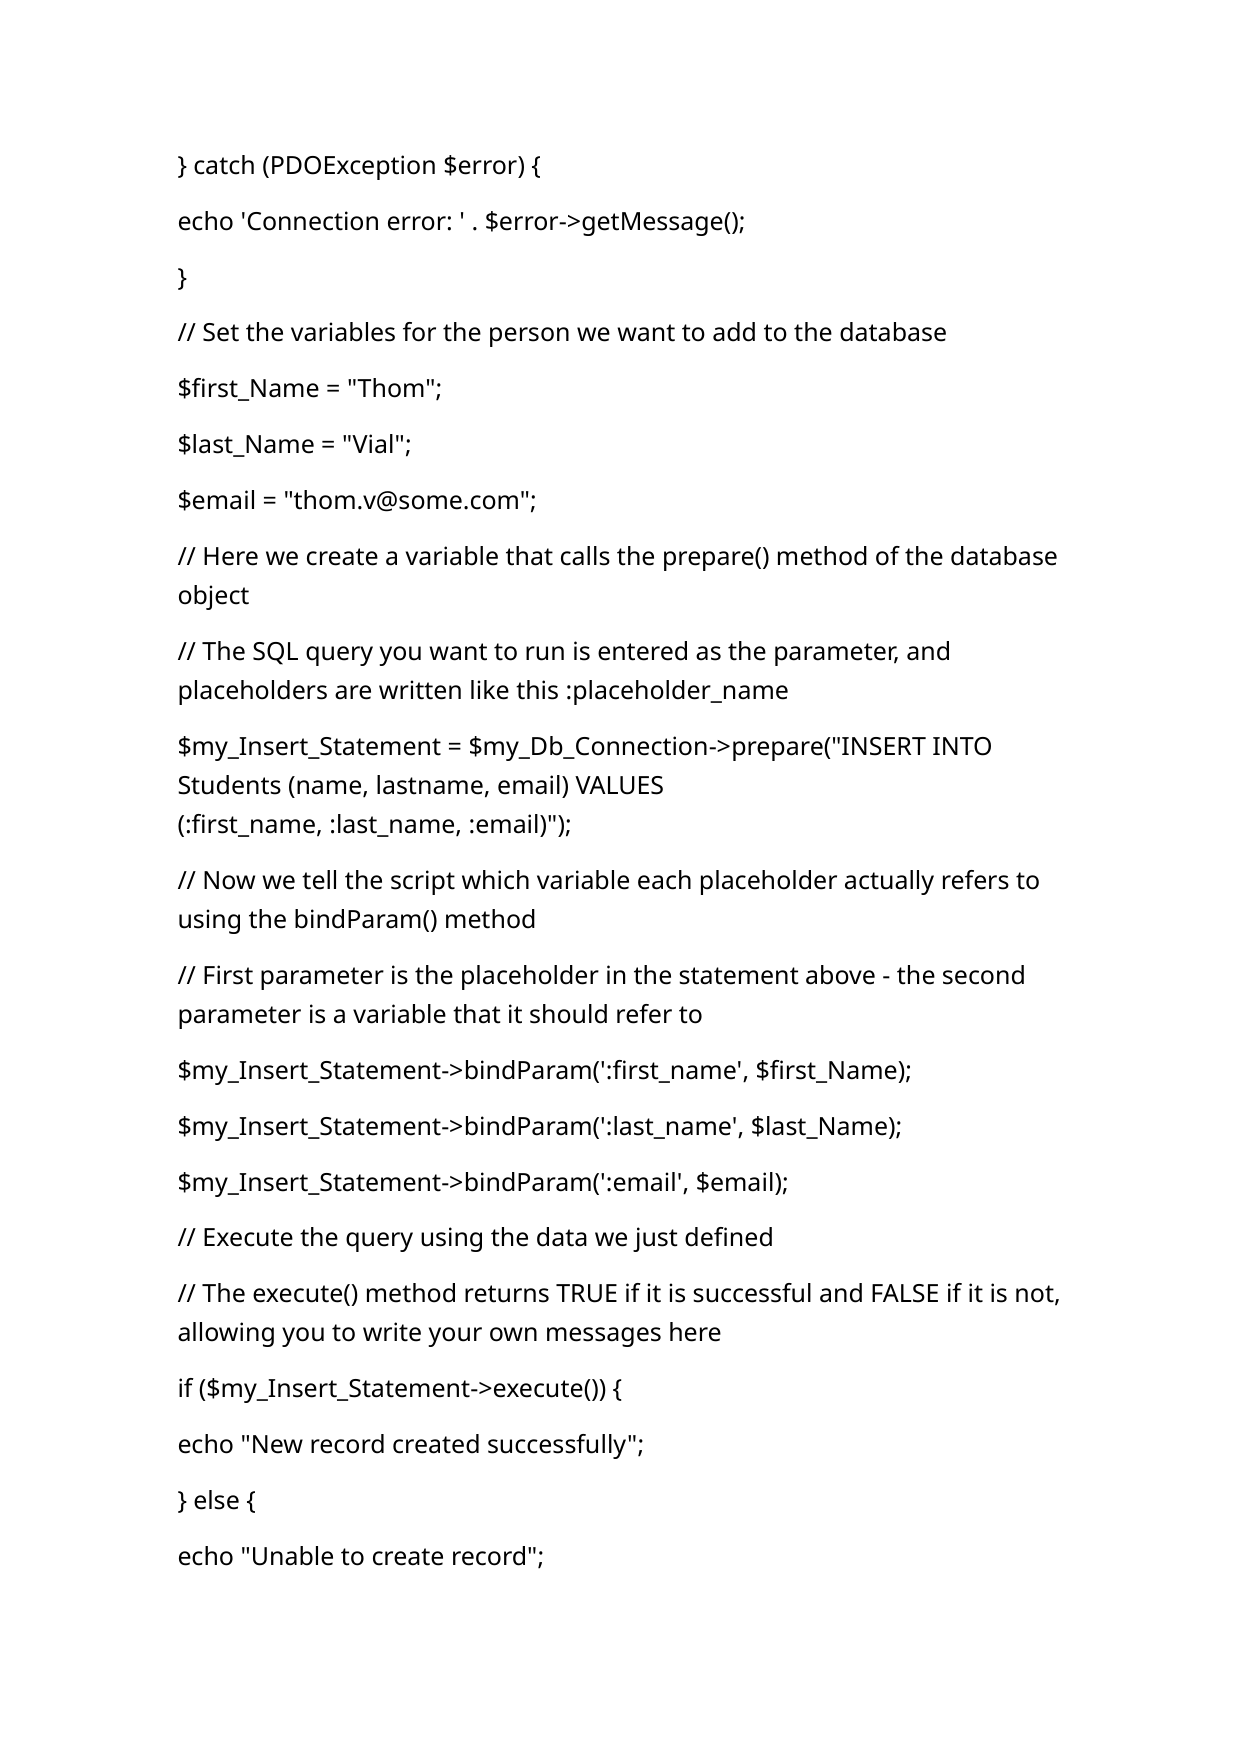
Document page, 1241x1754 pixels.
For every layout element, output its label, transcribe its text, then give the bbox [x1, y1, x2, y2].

text // Execute the query using the data we just defined [177, 1220, 1063, 1254]
text $my_Insert_Statement->bindParam(':email', $email); [177, 1164, 1063, 1198]
text echo "New record created successfully"; [177, 1427, 1063, 1461]
text echo "Unable to create record"; [177, 1538, 1063, 1572]
text echo 'Connection error: ' . $error->getMessage(); [177, 203, 1063, 237]
text $my_Insert_Statement->bindParam(':first_name', $first_Name); [177, 1053, 1063, 1087]
text // Set the variables for the person we want to add to the database [177, 315, 1063, 349]
text // Now we tell the script which variable each placeholder actually refers to using the bindParam() method [177, 863, 1063, 936]
text $last_Name = "Vial"; [177, 427, 1063, 461]
text // Here we create a variable that calls the prepare() method of the database object [177, 538, 1063, 612]
text $my_Insert_Statement->bindParam(':last_name', $last_Name); [177, 1108, 1063, 1142]
text $first_Name = "Thom"; [177, 371, 1063, 405]
text } catch (PDOException $error) { [177, 148, 1063, 182]
text $my_Insert_Statement = $my_Db_Connection->prepare("INSERT INTO Students (name, lastname, email) VALUES (:first_name, :last_name, :email)"); [177, 728, 1063, 841]
text // The SQL query you want to run is entered as the parameter, and placeholders are written like this :placeholder_name [177, 633, 1063, 707]
text if ($my_Insert_Statement->execute()) { [177, 1371, 1063, 1405]
text $email = "thom.v@some.com"; [177, 483, 1063, 517]
text // First parameter is the placeholder in the statement above - the second parameter is a variable that it should refer to [177, 958, 1063, 1031]
text } else { [177, 1483, 1063, 1517]
text // The execute() method returns TRUE if it is successful and FALSE if it is not, allowing you to write your own messages here [177, 1276, 1063, 1349]
text } [177, 259, 1063, 293]
